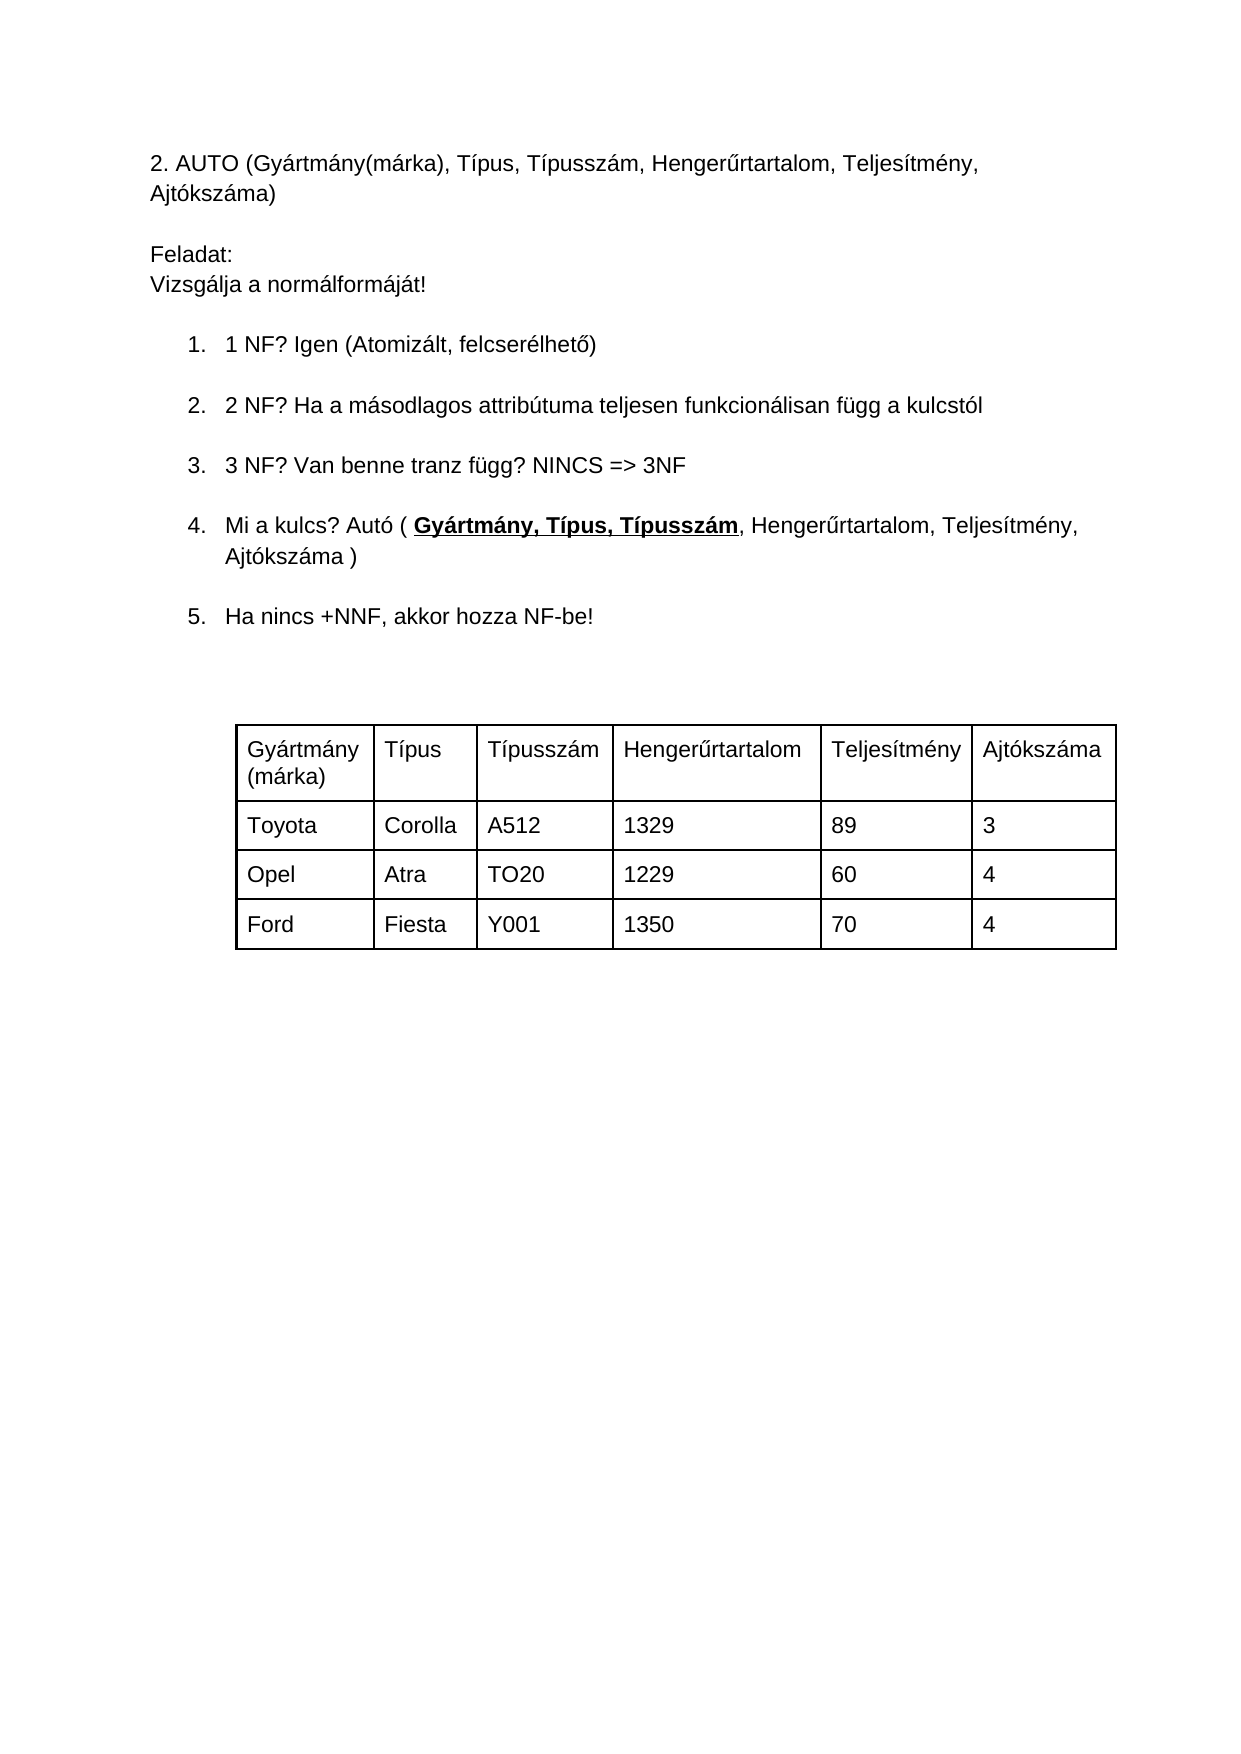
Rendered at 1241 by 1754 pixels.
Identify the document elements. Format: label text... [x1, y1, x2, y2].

table_cell 89 [822, 802, 971, 849]
table_cell 3 [973, 802, 1115, 849]
table_cell 4 [973, 900, 1115, 947]
table_cell Toyota [238, 802, 373, 849]
text 2. AUTO (Gyártmány(márka), Típus, Típusszám, Hengerűrtartalom, Teljesítmény, Ajtókszáma) [150, 150, 1090, 207]
table_cell Ford [238, 900, 373, 947]
list 1 NF? Igen (Atomizált, felcserélhető) [187, 331, 1090, 358]
table_header Teljesítmény [822, 726, 971, 799]
list 3 NF? Van benne tranz függ? NINCS => 3NF [187, 452, 1090, 478]
table_cell 1329 [614, 802, 820, 849]
table_cell Opel [238, 851, 373, 898]
table_header Hengerűrtartalom [614, 726, 820, 799]
table_header Típus [375, 726, 476, 799]
table_header Ajtókszáma [973, 726, 1115, 799]
table_cell 1229 [614, 851, 820, 898]
table_header Gyártmány (márka) [238, 726, 373, 799]
table_cell Fiesta [375, 900, 476, 947]
list 2 NF? Ha a másodlagos attribútuma teljesen funkcionálisan függ a kulcstól [187, 392, 1090, 418]
list Ha nincs +NNF, akkor hozza NF-be! [187, 603, 1090, 629]
table_cell 60 [822, 851, 971, 898]
table_cell Corolla [375, 802, 476, 849]
table_cell 1350 [614, 900, 820, 947]
table_cell A512 [478, 802, 612, 849]
table_cell 4 [973, 851, 1115, 898]
list Mi a kulcs? Autó ( Gyártmány, Típus, Típusszám, Hengerűrtartalom, Teljesítmény, Ajtókszáma ) [187, 512, 1090, 569]
text Feladat: [150, 241, 1090, 267]
table_cell Atra [375, 851, 476, 898]
table_cell Y001 [478, 900, 612, 947]
table_cell 70 [822, 900, 971, 947]
table_cell TO20 [478, 851, 612, 898]
text Vizsgálja a normálformáját! [150, 271, 1090, 297]
table_header Típusszám [478, 726, 612, 799]
